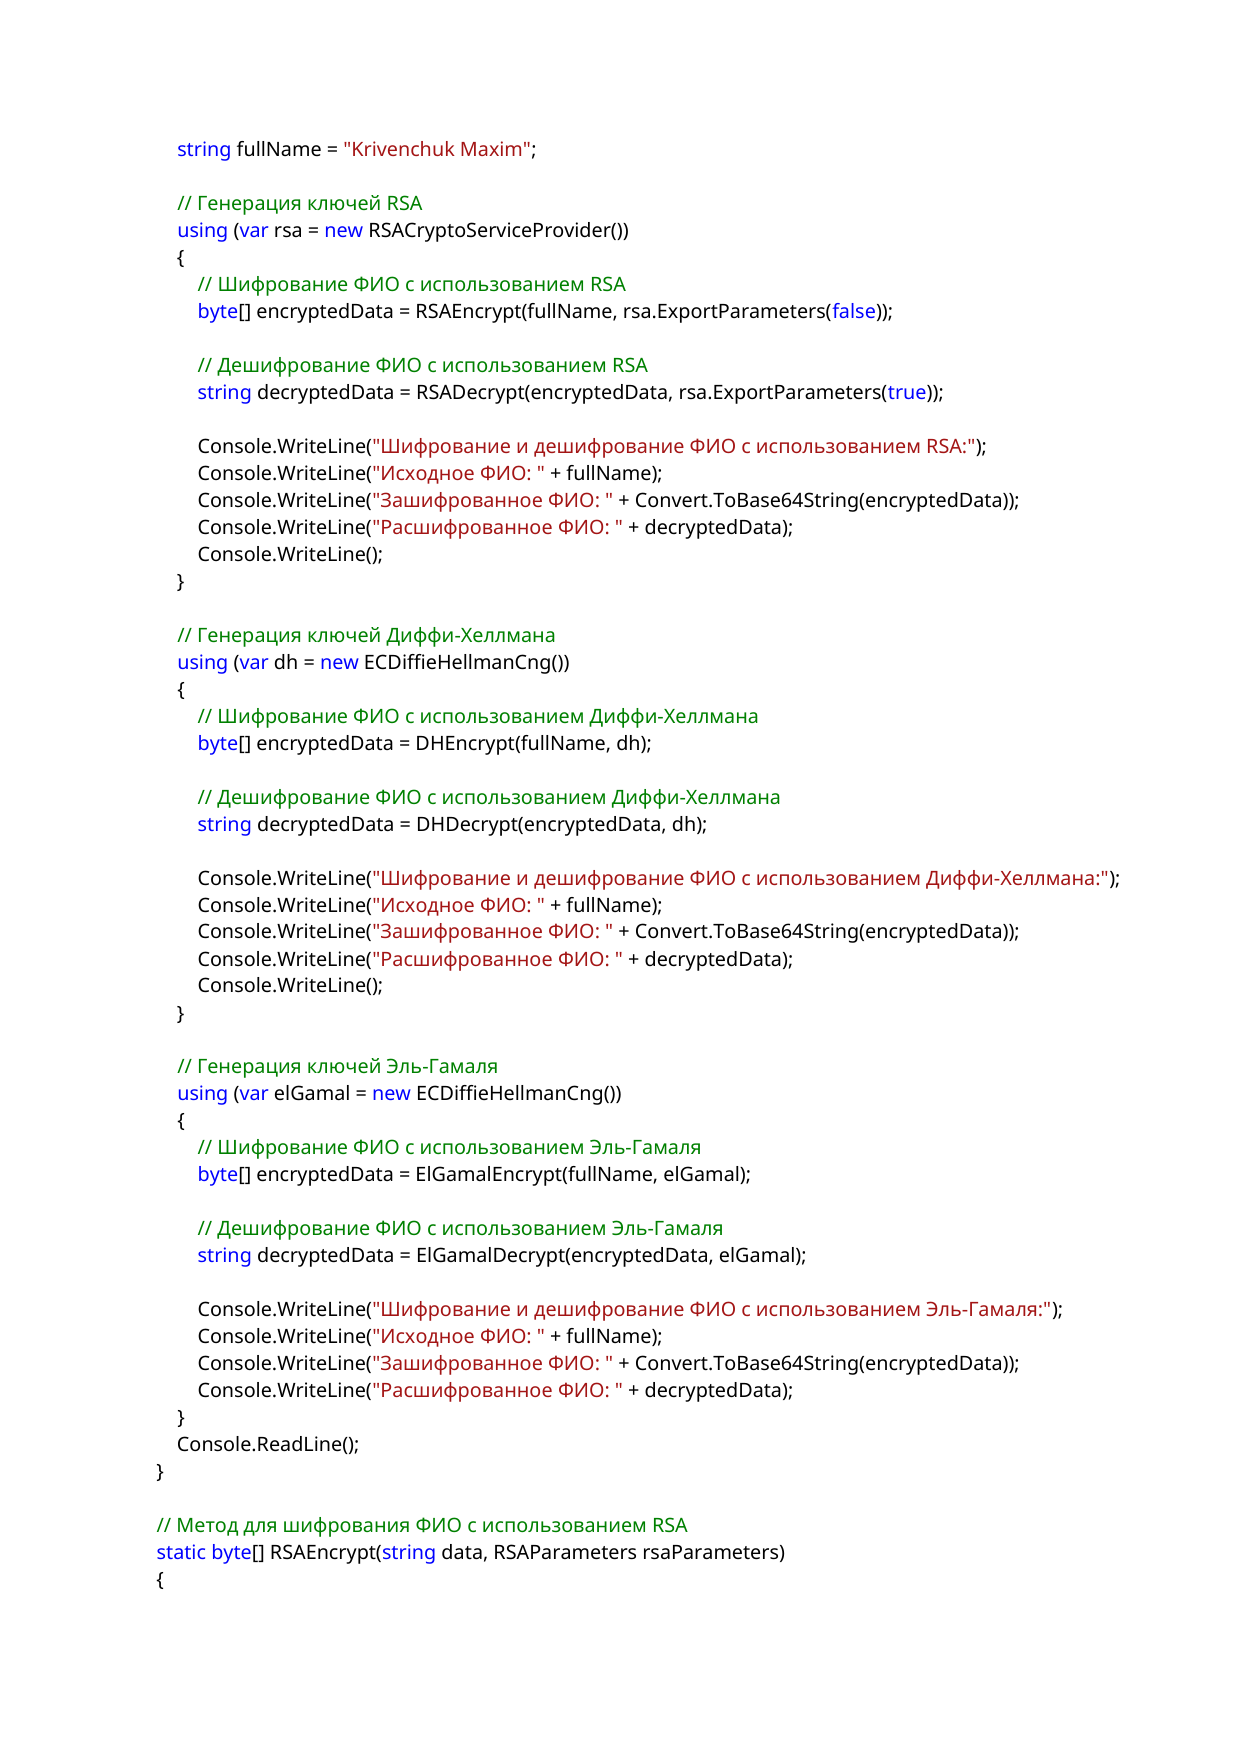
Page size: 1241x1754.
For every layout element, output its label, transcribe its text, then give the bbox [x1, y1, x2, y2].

text using (var dh = new ECDiffieHellmanCng()) [136, 648, 1181, 675]
text { [136, 1565, 1181, 1592]
text Console.WriteLine("Шифрование и дешифрование ФИО с использованием Диффи-Хеллмана:"); [136, 864, 1181, 891]
text Console.WriteLine("Исходное ФИО: " + fullName); [136, 459, 1181, 486]
text // Дешифрование ФИО с использованием Диффи-Хеллмана [136, 783, 1181, 810]
text using (var rsa = new RSACryptoServiceProvider()) [136, 216, 1181, 243]
text } [136, 567, 1181, 594]
text Console.WriteLine("Исходное ФИО: " + fullName); [136, 891, 1181, 918]
text Console.WriteLine("Зашифрованное ФИО: " + Convert.ToBase64String(encryptedData)); [136, 486, 1181, 513]
text } [136, 1457, 1181, 1484]
text string fullName = "Krivenchuk Maxim"; [136, 135, 1181, 162]
text byte[] encryptedData = ElGamalEncrypt(fullName, elGamal); [136, 1161, 1181, 1188]
text // Шифрование ФИО с использованием Диффи-Хеллмана [136, 702, 1181, 729]
text string decryptedData = RSADecrypt(encryptedData, rsa.ExportParameters(true)); [136, 378, 1181, 405]
text Console.WriteLine(); [136, 972, 1181, 999]
text Console.WriteLine("Зашифрованное ФИО: " + Convert.ToBase64String(encryptedData)); [136, 1349, 1181, 1376]
text byte[] encryptedData = RSAEncrypt(fullName, rsa.ExportParameters(false)); [136, 297, 1181, 324]
text // Генерация ключей RSA [136, 189, 1181, 216]
text Console.WriteLine("Расшифрованное ФИО: " + decryptedData); [136, 1376, 1181, 1403]
text } [136, 1403, 1181, 1430]
text // Дешифрование ФИО с использованием RSA [136, 351, 1181, 378]
text { [136, 1107, 1181, 1134]
text // Генерация ключей Эль-Гамаля [136, 1053, 1181, 1080]
text static byte[] RSAEncrypt(string data, RSAParameters rsaParameters) [136, 1538, 1181, 1565]
text byte[] encryptedData = DHEncrypt(fullName, dh); [136, 729, 1181, 756]
text // Метод для шифрования ФИО с использованием RSA [136, 1511, 1181, 1538]
text // Шифрование ФИО с использованием Эль-Гамаля [136, 1134, 1181, 1161]
text Console.ReadLine(); [136, 1430, 1181, 1457]
text Console.WriteLine(); [136, 540, 1181, 567]
text // Генерация ключей Диффи-Хеллмана [136, 621, 1181, 648]
text Console.WriteLine("Шифрование и дешифрование ФИО с использованием Эль-Гамаля:"); [136, 1296, 1181, 1322]
text string decryptedData = ElGamalDecrypt(encryptedData, elGamal); [136, 1242, 1181, 1268]
text { [136, 243, 1181, 270]
text { [136, 675, 1181, 702]
text // Дешифрование ФИО с использованием Эль-Гамаля [136, 1214, 1181, 1242]
text using (var elGamal = new ECDiffieHellmanCng()) [136, 1080, 1181, 1107]
text Console.WriteLine("Шифрование и дешифрование ФИО с использованием RSA:"); [136, 432, 1181, 459]
text } [136, 999, 1181, 1026]
text // Шифрование ФИО с использованием RSA [136, 270, 1181, 297]
text string decryptedData = DHDecrypt(encryptedData, dh); [136, 810, 1181, 837]
text Console.WriteLine("Расшифрованное ФИО: " + decryptedData); [136, 945, 1181, 972]
text Console.WriteLine("Зашифрованное ФИО: " + Convert.ToBase64String(encryptedData)); [136, 918, 1181, 945]
text Console.WriteLine("Исходное ФИО: " + fullName); [136, 1322, 1181, 1349]
text Console.WriteLine("Расшифрованное ФИО: " + decryptedData); [136, 513, 1181, 540]
